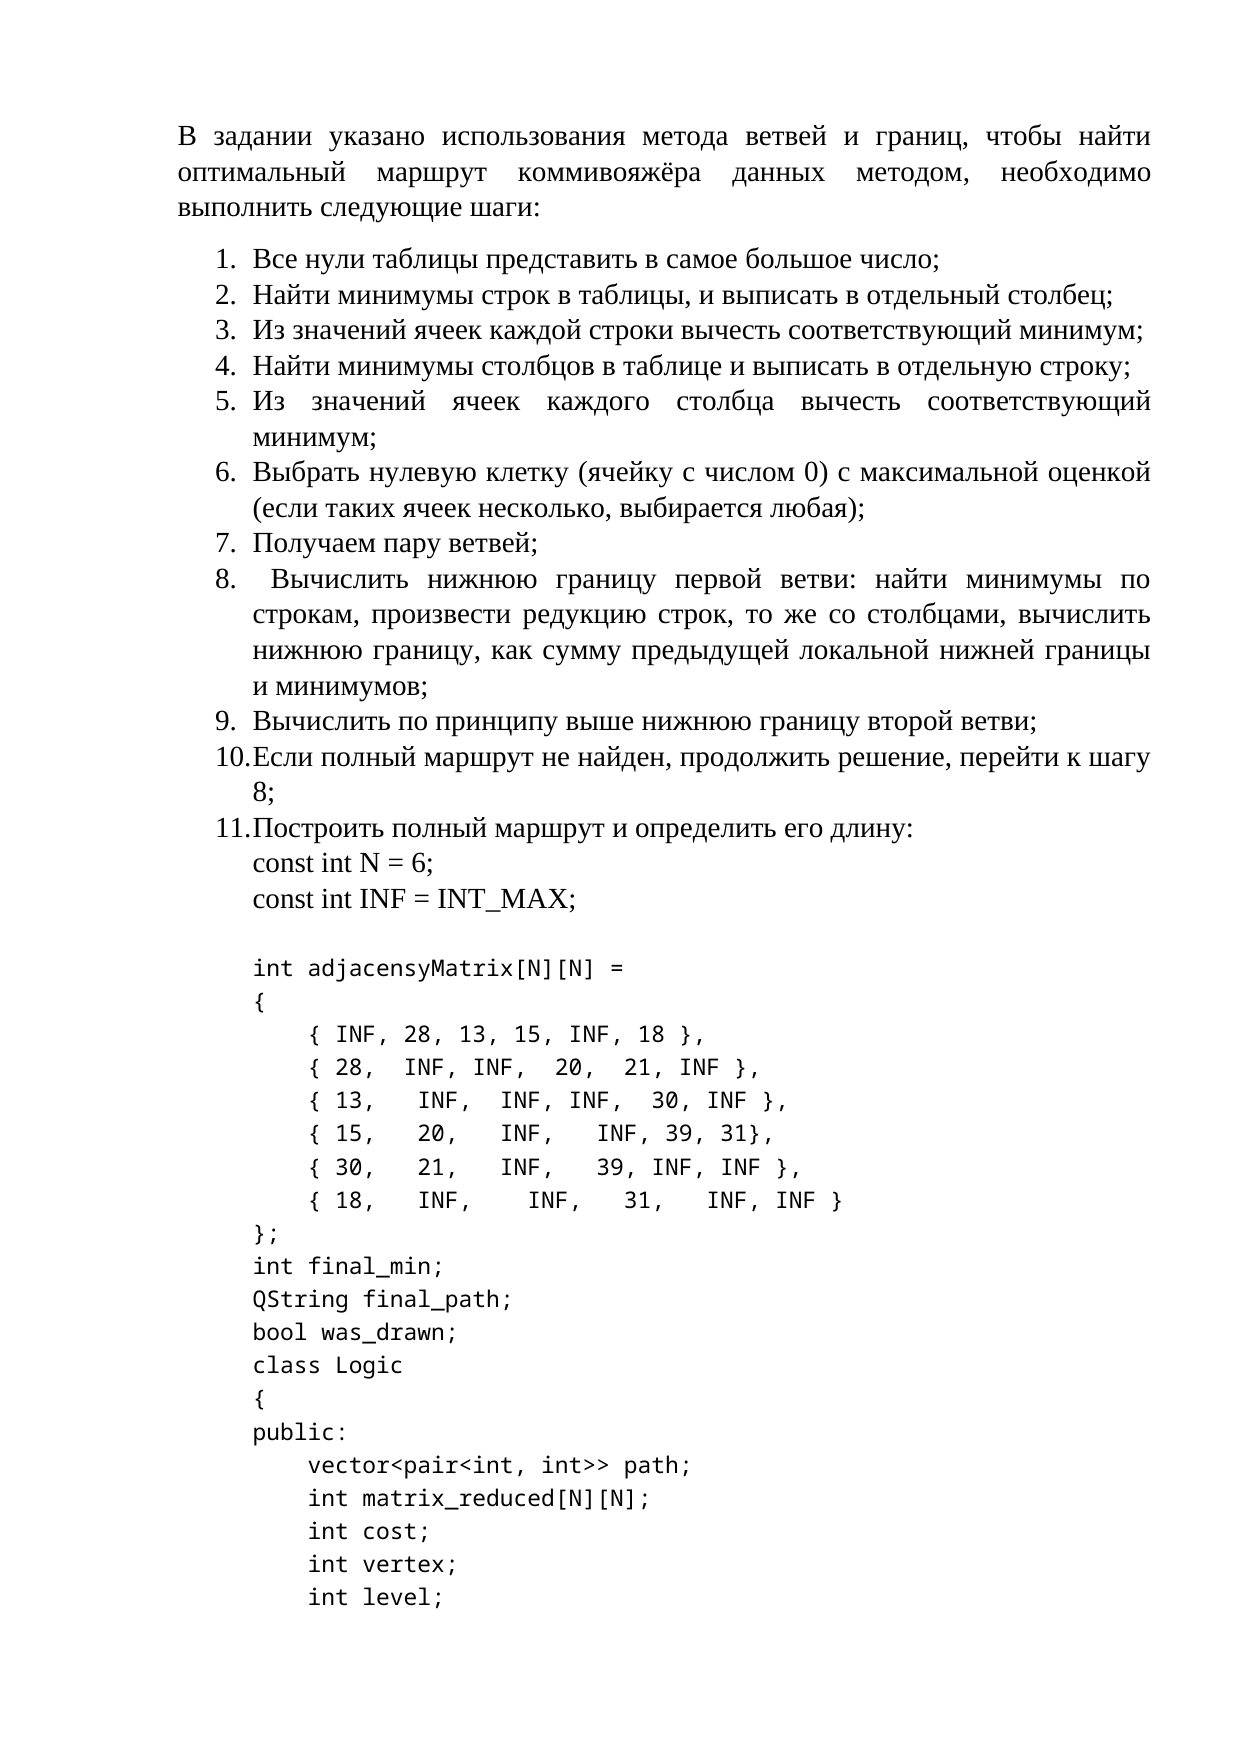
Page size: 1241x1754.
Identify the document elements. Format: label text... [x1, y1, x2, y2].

list class Logic [252, 1349, 1152, 1381]
list Найти минимумы строк в таблицы, и выписать в отдельный столбец; [215, 277, 1152, 310]
list Вычислить нижнюю границу первой ветви: найти минимумы по строкам, произвести редукцию строк, то же со столбцами, вычислить нижнюю границу, как сумму предыдущей локальной нижней границы и минимумов; [215, 561, 1152, 701]
list Получаем пару ветвей; [215, 526, 1152, 559]
list }; [252, 1217, 1152, 1248]
list const int INF = INT_MAX; [252, 881, 1152, 914]
list Выбрать нулевую клетку (ячейку с числом 0) с максимальной оценкой (если таких ячеек несколько, выбирается любая); [215, 454, 1152, 523]
list bool was_drawn; [252, 1316, 1152, 1347]
list public: [252, 1416, 1152, 1447]
list const int N = 6; [252, 845, 1152, 879]
list int cost; [252, 1515, 1152, 1546]
list int matrix_reduced[N][N]; [252, 1482, 1152, 1513]
list { 18, INF, INF, 31, INF, INF } [252, 1184, 1152, 1215]
list int adjacensyMatrix[N][N] = [252, 952, 1152, 983]
text В задании указано использования метода ветвей и границ, чтобы найти оптимальный маршрут коммивояжёра данных методом, необходимо выполнить следующие шаги: [177, 118, 1152, 223]
list int vertex; [252, 1548, 1152, 1579]
list Вычислить по принципу выше нижнюю границу второй ветви; [215, 703, 1152, 737]
list Все нули таблицы представить в самое большое число; [215, 241, 1152, 275]
list Если полный маршрут не найден, продолжить решение, перейти к шагу 8; [215, 739, 1152, 808]
list { 30, 21, INF, 39, INF, INF }, [252, 1151, 1152, 1182]
list int level; [252, 1581, 1152, 1612]
list { 28, INF, INF, 20, 21, INF }, [252, 1051, 1152, 1082]
list Найти минимумы столбцов в таблице и выписать в отдельную строку; [215, 348, 1152, 381]
list vector<pair<int, int>> path; [252, 1449, 1152, 1480]
list int final_min; [252, 1250, 1152, 1281]
list QString final_path; [252, 1283, 1152, 1314]
list Построить полный маршрут и определить его длину: [215, 810, 1152, 843]
list { [252, 985, 1152, 1016]
list { [252, 1382, 1152, 1414]
list { INF, 28, 13, 15, INF, 18 }, [252, 1018, 1152, 1049]
list Из значений ячеек каждой строки вычесть соответствующий минимум; [215, 312, 1152, 346]
list Из значений ячеек каждого столбца вычесть соответствующий минимум; [215, 383, 1152, 452]
list { 13, INF, INF, INF, 30, INF }, [252, 1084, 1152, 1116]
list { 15, 20, INF, INF, 39, 31}, [252, 1117, 1152, 1149]
